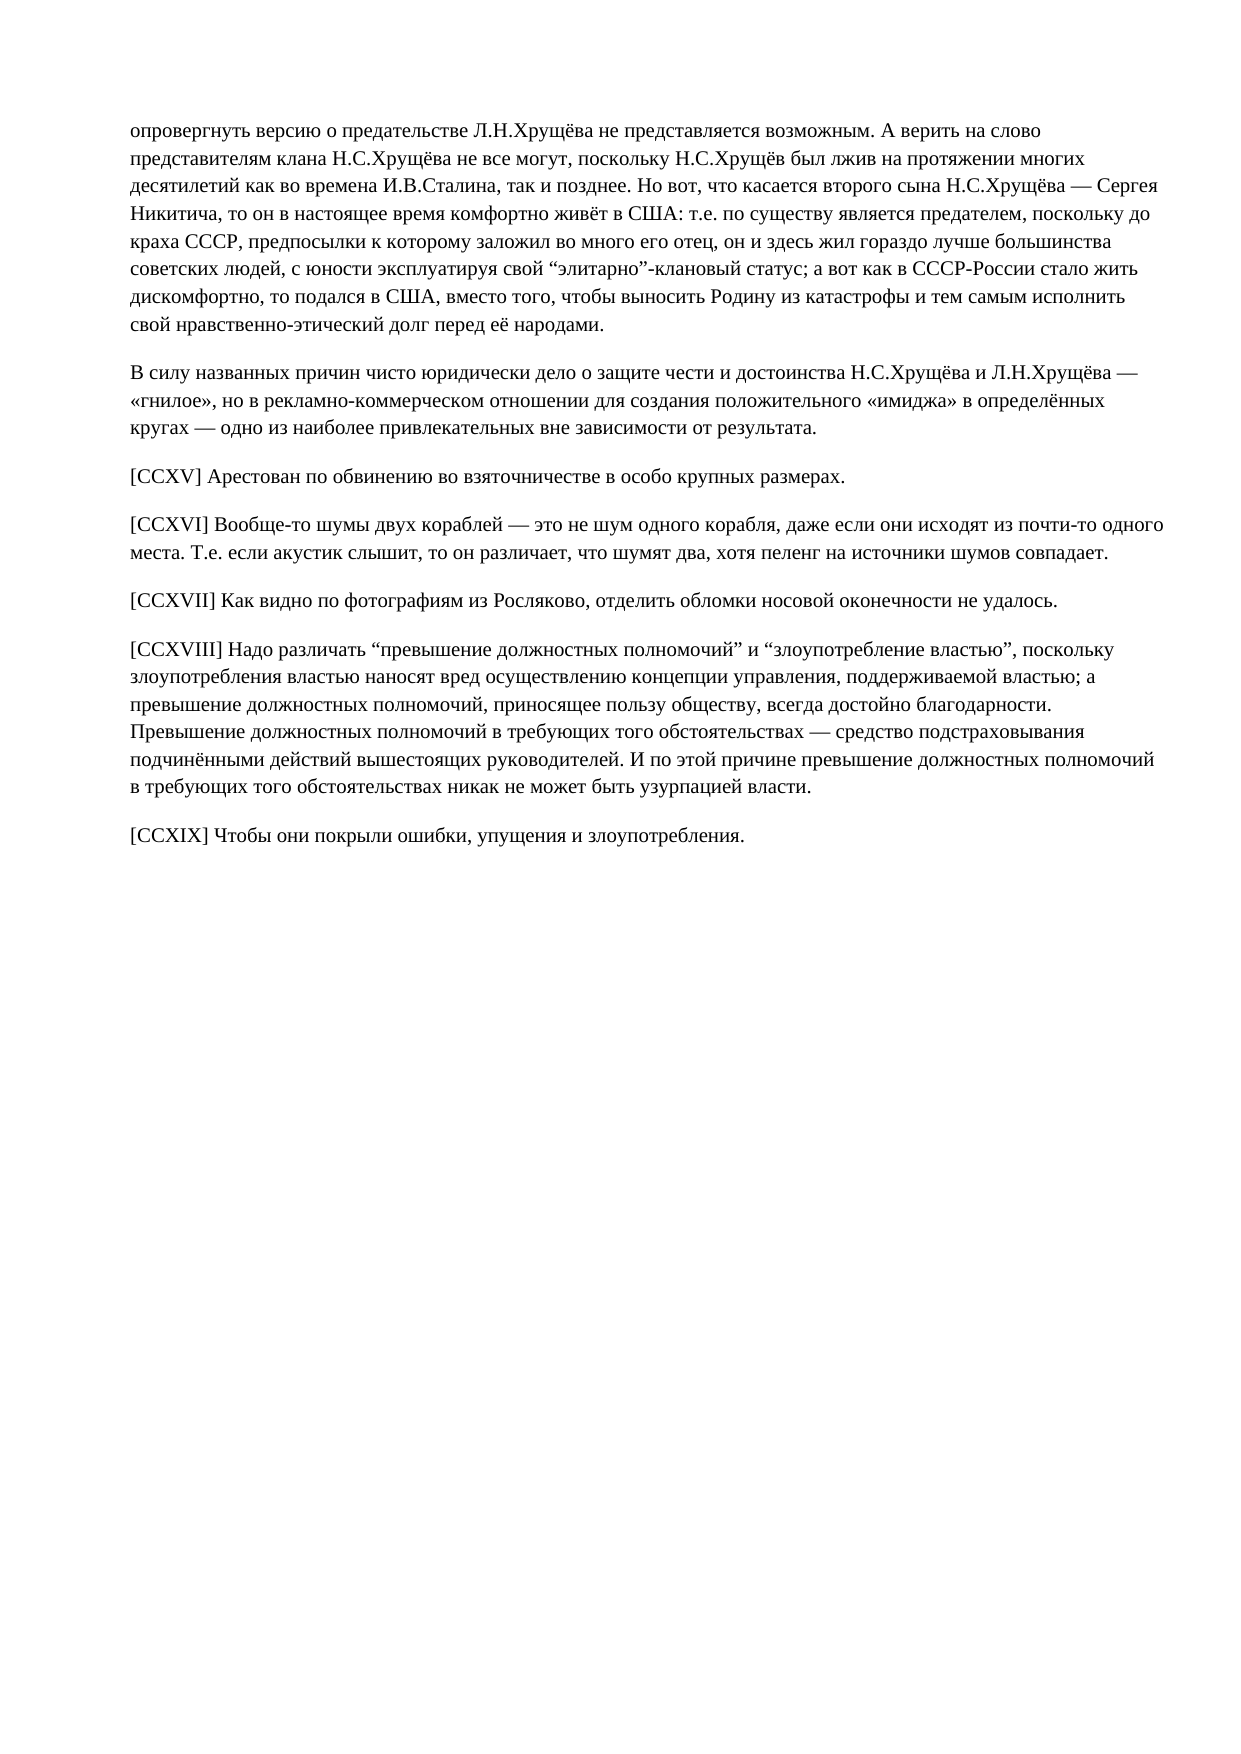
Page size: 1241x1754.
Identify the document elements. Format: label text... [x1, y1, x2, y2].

text [CCXVI] Вообще-то шумы двух кораблей — это не шум одного корабля, даже если они исходят из почти-то одного места. Т.е. если акустик слышит, то он различает, что шумят два, хотя пеленг на источники шумов совпадает. [130, 512, 1169, 564]
text [CCXIX] Чтобы они покрыли ошибки, упущения и злоупотребления. [130, 823, 1169, 847]
text [CCXV] Арестован по обвинению во взяточничестве в особо крупных размерах. [130, 463, 1169, 488]
text [CCXVIII] Надо различать “превышение должностных полномочий” и “злоупотребление властью”, поскольку злоупотребления властью наносят вред осуществлению концепции управления, поддерживаемой властью; а превышение должностных полномочий, приносящее пользу обществу, всегда достойно благодарности. Превышение должностных полномочий в требующих того обстоятельствах — средство подстраховывания подчинёнными действий вышестоящих руководителей. И по этой причине превышение должностных полномочий в требующих того обстоятельствах никак не может быть узурпацией власти. [130, 636, 1169, 798]
text [CCXVII] Как видно по фотографиям из Росляково, отделить обломки носовой оконечности не удалось. [130, 588, 1169, 612]
text В силу названных причин чисто юридически дело о защите чести и достоинства Н.С.Хрущёва и Л.Н.Хрущёва — «гнилое», но в рекламно-коммерческом отношении для создания положительного «имиджа» в определённых кругах — одно из наиболее привлекательных вне зависимости от результата. [130, 360, 1169, 439]
